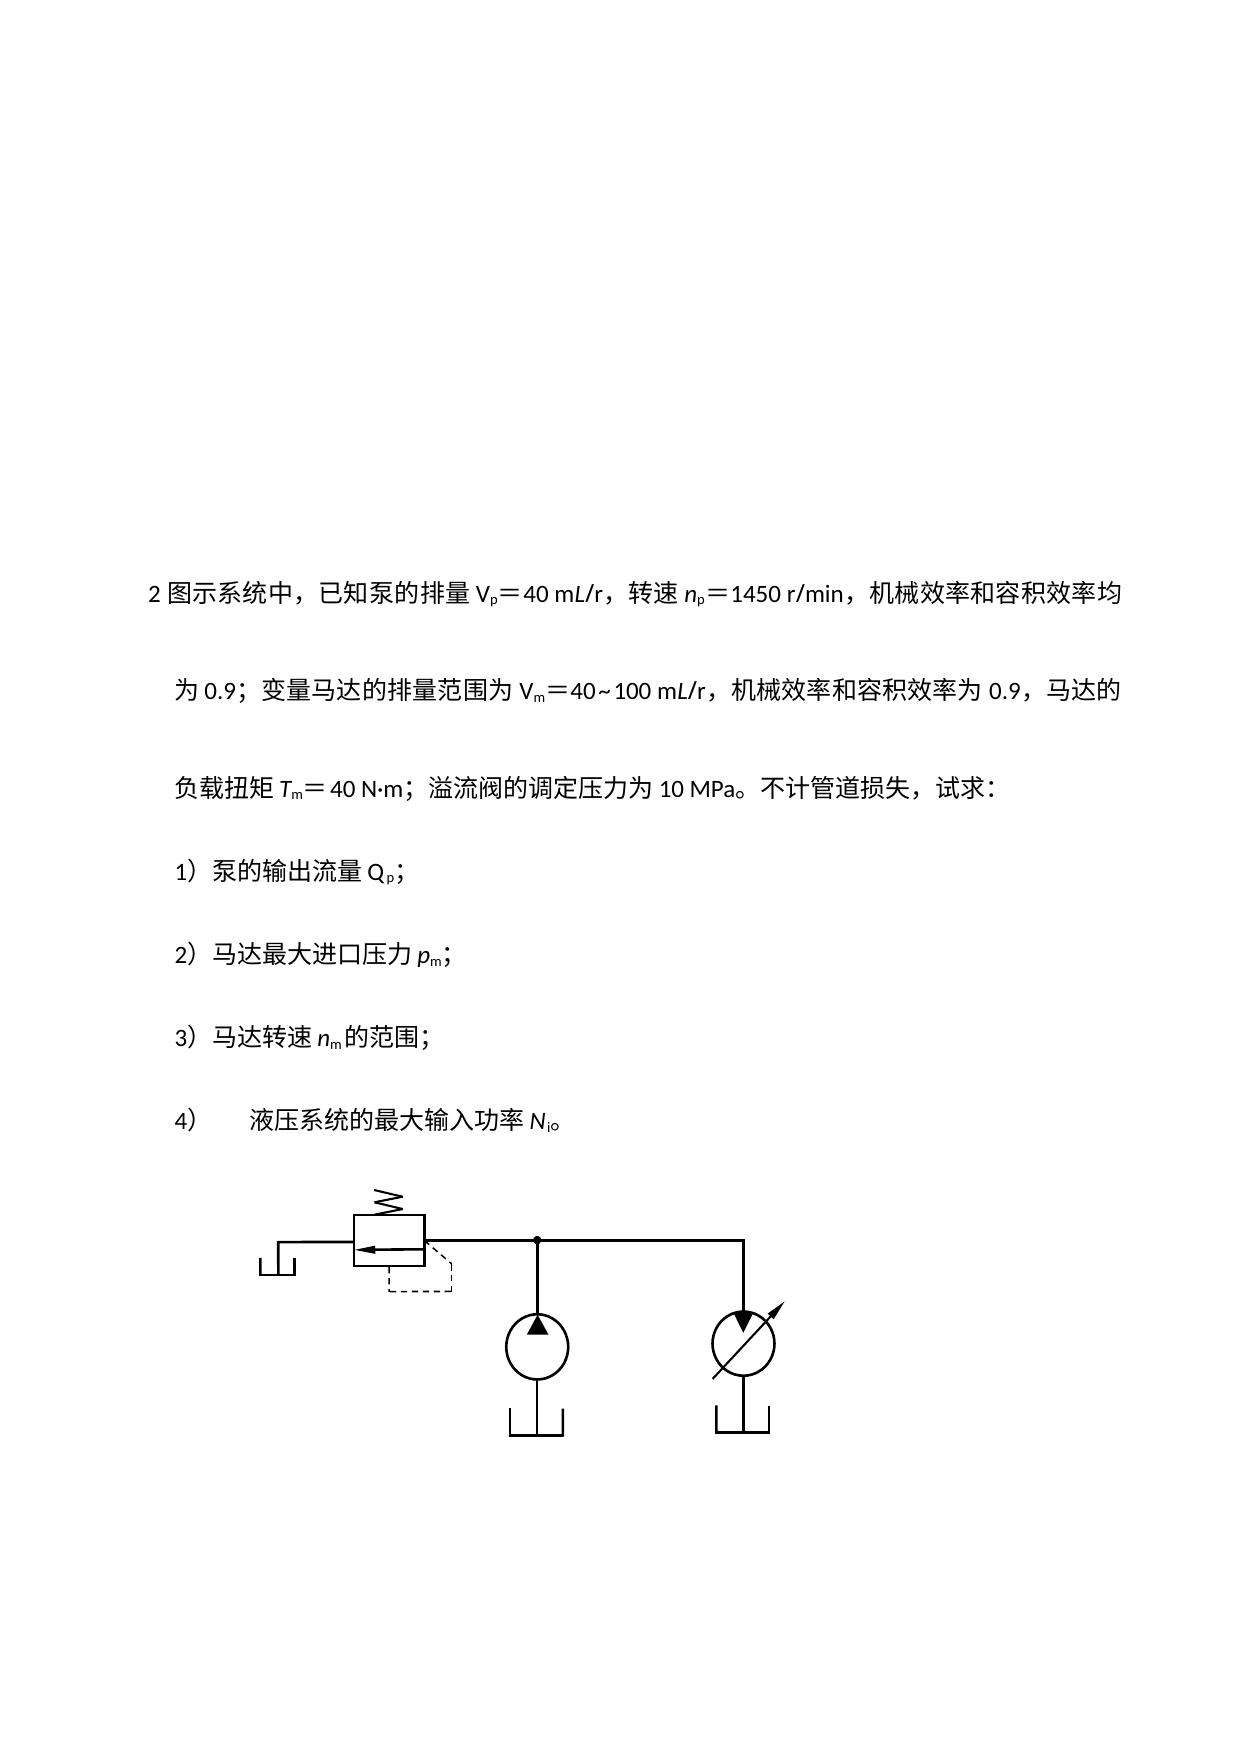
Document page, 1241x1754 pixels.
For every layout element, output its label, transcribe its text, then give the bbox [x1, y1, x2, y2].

list 液压系统的最大输入功率N i。 [174, 1086, 1122, 1151]
text 2 图示系统中，已知泵的排量Vp＝40 mL/r，转速np＝1450 r/min，机械效率和容积效率均为0.9；变量马达的排量范围为Vm＝40 ~ 100 mL/r，机械效率和容积效率为0.9，马达的负载扭矩Tm＝ 40 N·m；溢流阀的调定压力为10 MPa。不计管道损失，试求： [148, 559, 1122, 819]
text 1）泵的输出流量Q p； [174, 837, 1122, 902]
text 2）马达最大进口压力pm； [174, 920, 1122, 985]
text 3）马达转速nm的范围； [174, 1003, 1122, 1068]
